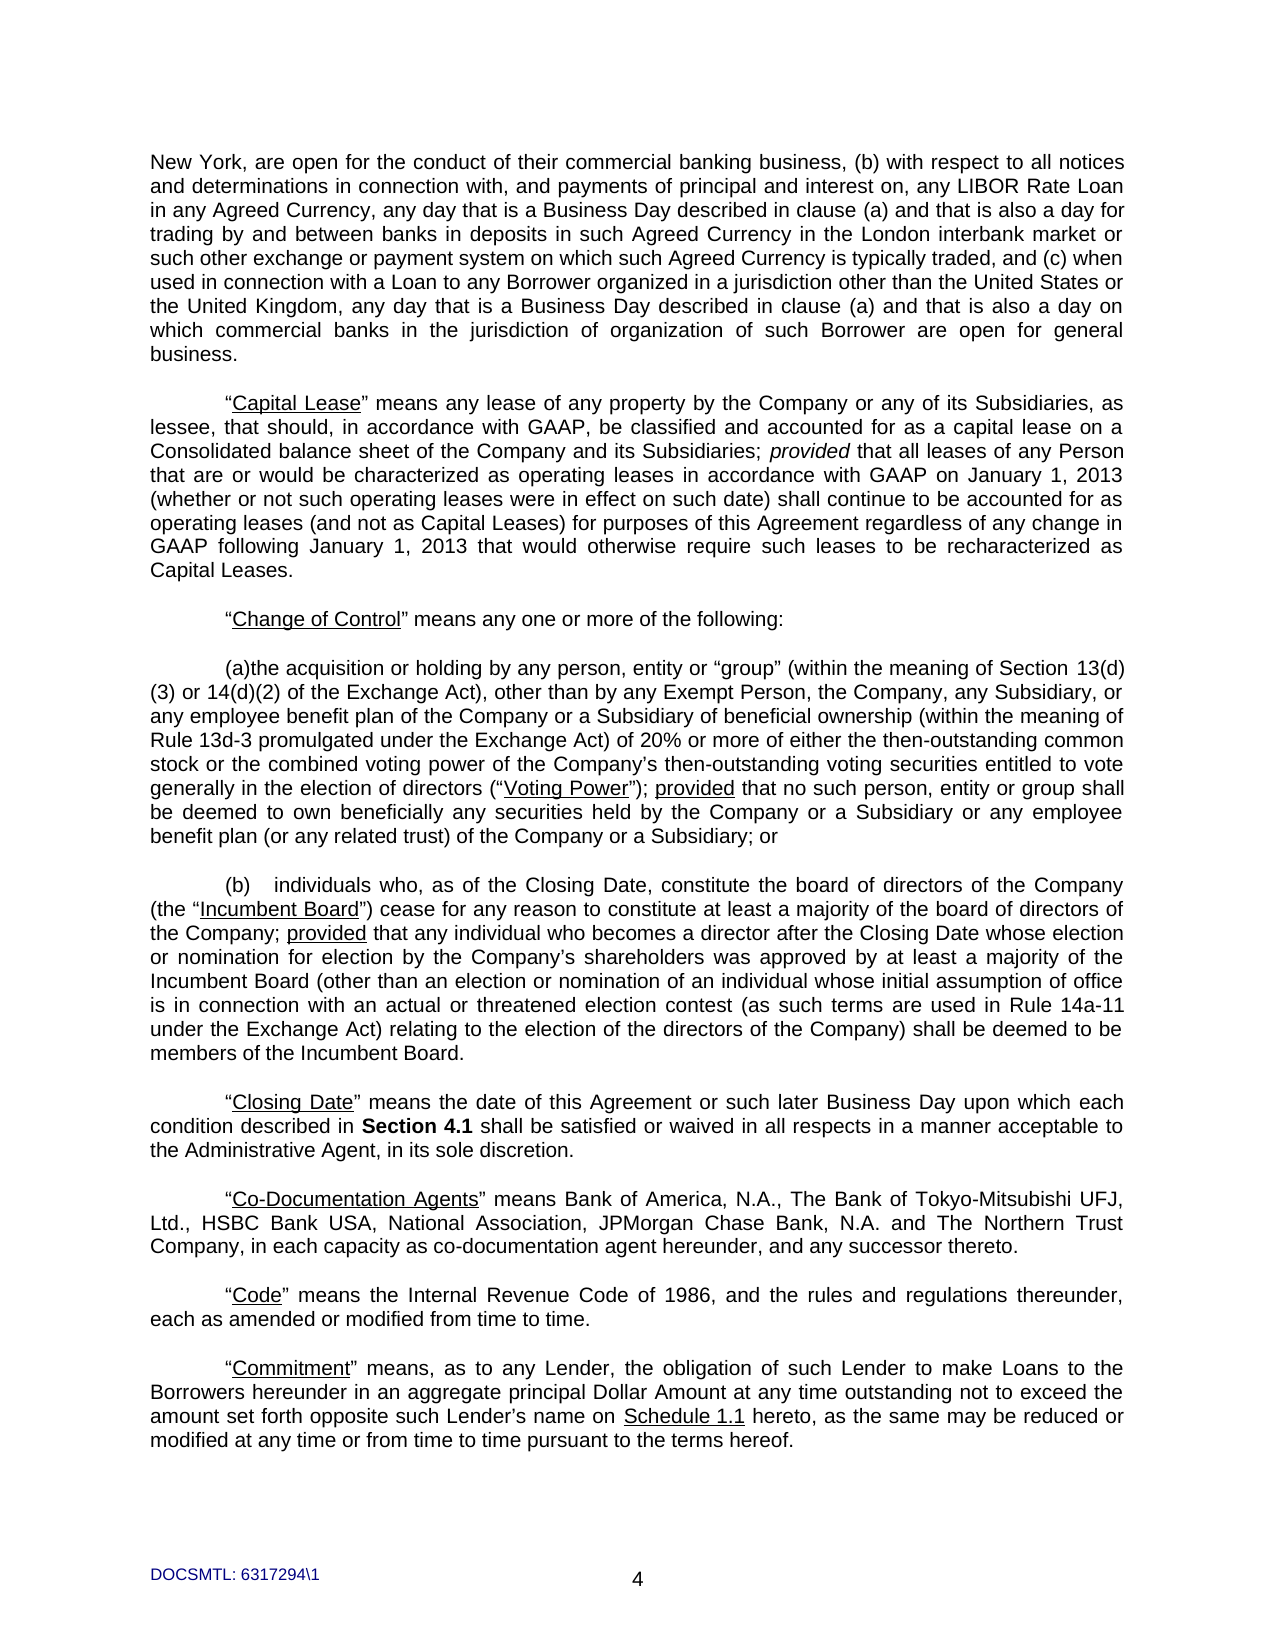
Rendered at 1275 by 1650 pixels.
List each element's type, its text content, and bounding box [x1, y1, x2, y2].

text “Co-Documentation Agents” means Bank of America, N.A., The Bank of Tokyo-Mitsubishi UFJ, Ltd., HSBC Bank USA, National Association, JPMorgan Chase Bank, N.A. and The Northern Trust Company, in each capacity as co-documentation agent hereunder, and any successor thereto. [150, 1186, 1125, 1258]
text “Closing Date” means the date of this Agreement or such later Business Day upon which each condition described in Section 4.1 shall be satisfied or waived in all respects in a manner acceptable to the Administrative Agent, in its sole discretion. [150, 1089, 1125, 1161]
text (a)the acquisition or holding by any person, entity or “group” (within the meaning of Section 13(d)(3) or 14(d)(2) of the Exchange Act), other than by any Exempt Person, the Company, any Subsidiary, or any employee benefit plan of the Company or a Subsidiary of beneficial ownership (within the meaning of Rule 13d-3 promulgated under the Exchange Act) of 20% or more of either the then-outstanding common stock or the combined voting power of the Company’s then-outstanding voting securities entitled to vote generally in the election of directors (“Voting Power”); provided that no such person, entity or group shall be deemed to own beneficially any securities held by the Company or a Subsidiary or any employee benefit plan (or any related trust) of the Company or a Subsidiary; or [150, 656, 1125, 848]
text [150, 150, 1125, 366]
text (b) individuals who, as of the Closing Date, constitute the board of directors of the Company (the “Incumbent Board”) cease for any reason to constitute at least a majority of the board of directors of the Company; provided that any individual who becomes a director after the Closing Date whose election or nomination for election by the Company’s shareholders was approved by at least a majority of the Incumbent Board (other than an election or nomination of an individual whose initial assumption of office is in connection with an actual or threatened election contest (as such terms are used in Rule 14a-11 under the Exchange Act) relating to the election of the directors of the Company) shall be deemed to be members of the Incumbent Board. [150, 873, 1125, 1064]
text “Code” means the Internal Revenue Code of 1986, and the rules and regulations thereunder, each as amended or modified from time to time. [150, 1283, 1125, 1331]
text “Commitment” means, as to any Lender, the obligation of such Lender to make Loans to the Borrowers hereunder in an aggregate principal Dollar Amount at any time outstanding not to exceed the amount set forth opposite such Lender’s name on Schedule 1.1 hereto, as the same may be reduced or modified at any time or from time to time pursuant to the terms hereof. [150, 1356, 1125, 1452]
text “Capital Lease” means any lease of any property by the Company or any of its Subsidiaries, as lessee, that should, in accordance with GAAP, be classified and accounted for as a capital lease on a Consolidated balance sheet of the Company and its Subsidiaries; provided that all leases of any Person that are or would be characterized as operating leases in accordance with GAAP on January 1, 2013 (whether or not such operating leases were in effect on such date) shall continue to be accounted for as operating leases (and not as Capital Leases) for purposes of this Agreement regardless of any change in GAAP following January 1, 2013 that would otherwise require such leases to be recharacterized as Capital Leases. [150, 391, 1125, 582]
text “Change of Control” means any one or more of the following: [150, 607, 1125, 631]
